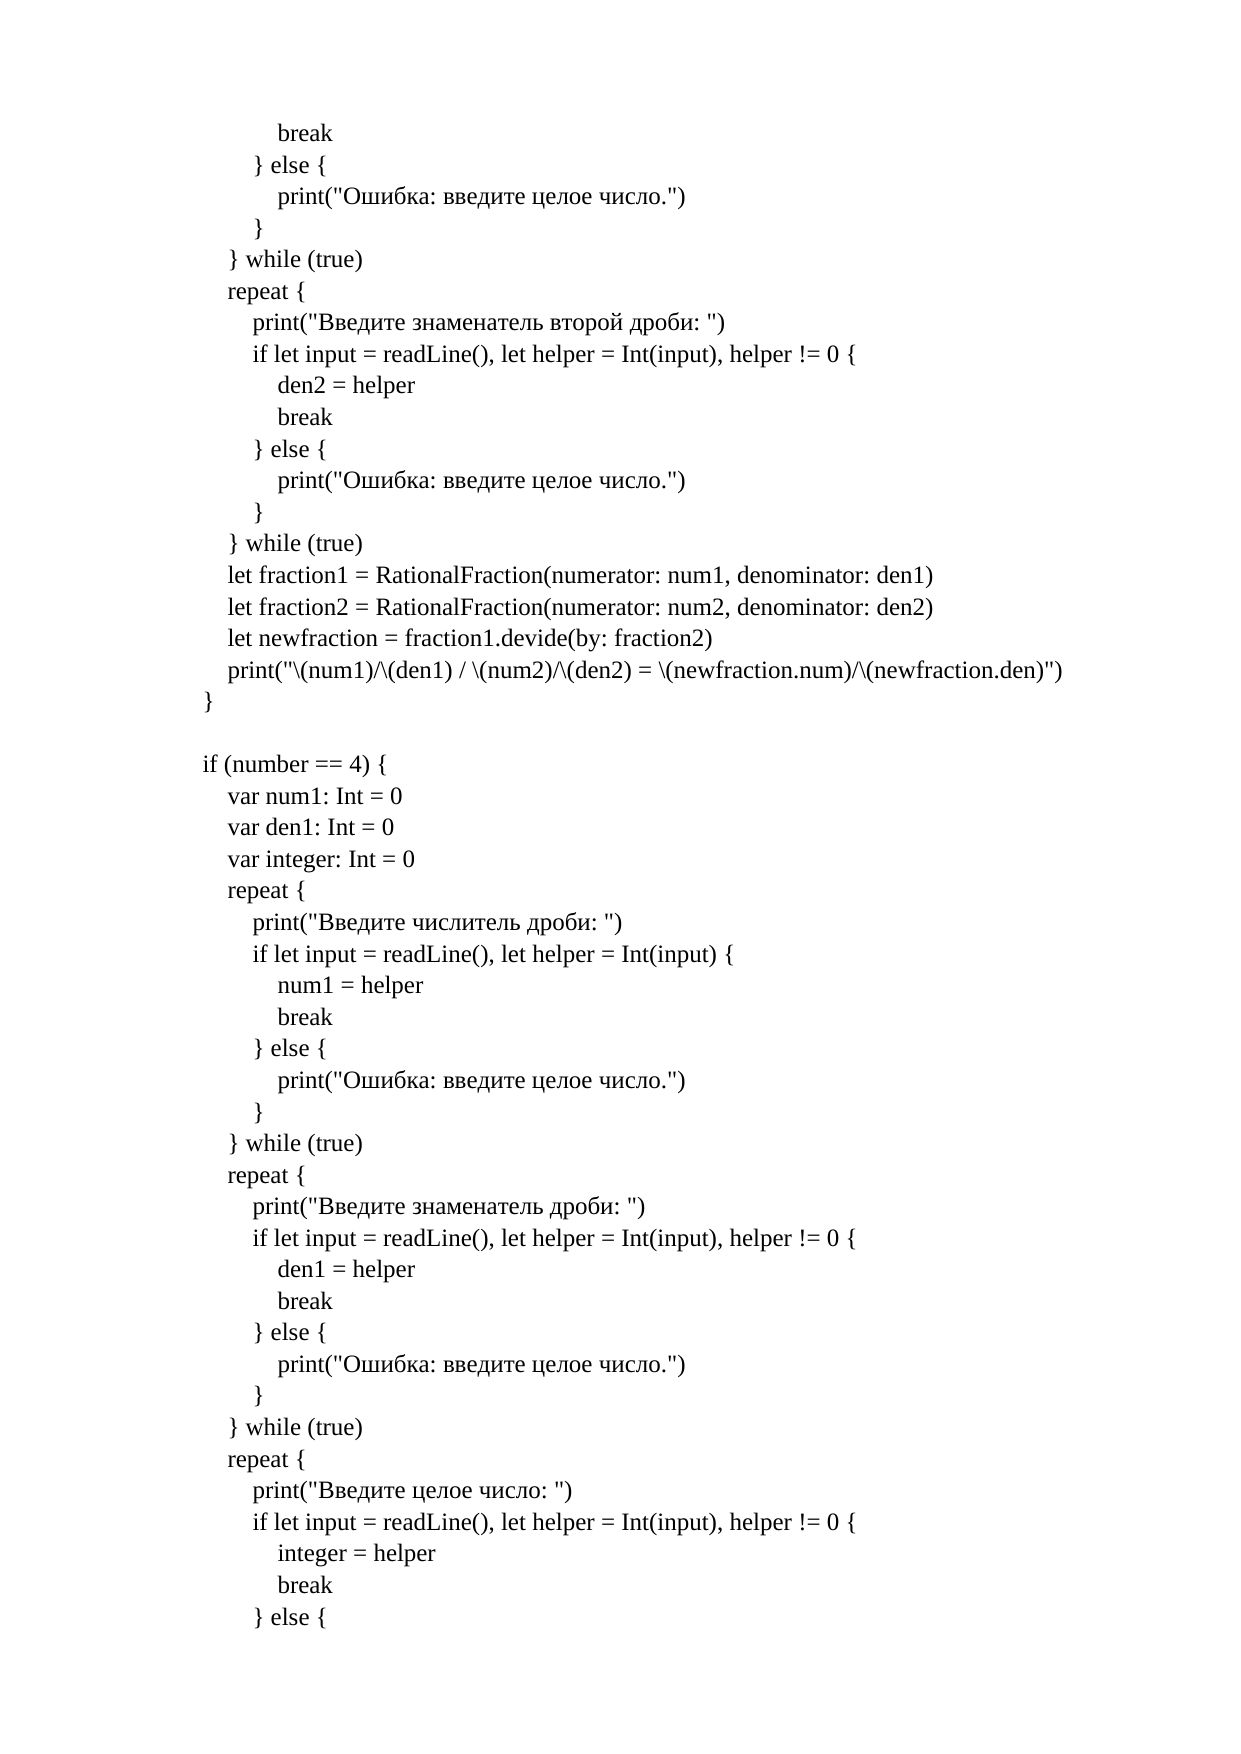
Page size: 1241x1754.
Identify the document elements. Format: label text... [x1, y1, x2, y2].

text print("Ошибка: введите целое число.") [177, 1349, 1193, 1378]
text var integer: Int = 0 [177, 844, 1193, 873]
text print("Введите числитель дроби: ") [177, 907, 1193, 936]
text repeat { [177, 276, 1193, 305]
text } [177, 497, 1193, 526]
text var den1: Int = 0 [177, 812, 1193, 841]
text if let input = readLine(), let helper = Int(input), helper != 0 { [177, 1507, 1193, 1536]
text } while (true) [177, 1128, 1193, 1157]
text if let input = readLine(), let helper = Int(input), helper != 0 { [177, 1223, 1193, 1252]
text repeat { [177, 876, 1193, 904]
text } [177, 1381, 1193, 1409]
text print("Ошибка: введите целое число.") [177, 1065, 1193, 1094]
text break [177, 402, 1193, 431]
text break [177, 1002, 1193, 1031]
text let fraction2 = RationalFraction(numerator: num2, denominator: den2) [177, 592, 1193, 620]
text if let input = readLine(), let helper = Int(input) { [177, 939, 1193, 967]
text den2 = helper [177, 371, 1193, 399]
text repeat { [177, 1160, 1193, 1188]
text } else { [177, 1317, 1193, 1346]
text } while (true) [177, 528, 1193, 557]
text print("Введите знаменатель дроби: ") [177, 1191, 1193, 1220]
text } [177, 1097, 1193, 1125]
text print("Ошибка: введите целое число.") [177, 465, 1193, 494]
text } else { [177, 1602, 1193, 1630]
text print("Введите целое число: ") [177, 1475, 1193, 1504]
text let newfraction = fraction1.devide(by: fraction2) [177, 623, 1193, 652]
text } while (true) [177, 244, 1193, 273]
text print("Введите знаменатель второй дроби: ") [177, 307, 1193, 336]
text if (number == 4) { [177, 749, 1193, 778]
text repeat { [177, 1444, 1193, 1472]
text } [177, 686, 1193, 715]
text var num1: Int = 0 [177, 781, 1193, 810]
text } else { [177, 150, 1193, 178]
text break [177, 118, 1193, 147]
text integer = helper [177, 1538, 1193, 1567]
text print("\(num1)/\(den1) / \(num2)/\(den2) = \(newfraction.num)/\(newfraction.den)") [177, 655, 1193, 683]
text } else { [177, 434, 1193, 462]
text break [177, 1286, 1193, 1315]
text } [177, 213, 1193, 242]
text let fraction1 = RationalFraction(numerator: num1, denominator: den1) [177, 560, 1193, 589]
text num1 = helper [177, 970, 1193, 999]
text } else { [177, 1033, 1193, 1062]
text } while (true) [177, 1412, 1193, 1441]
text break [177, 1570, 1193, 1599]
text den1 = helper [177, 1254, 1193, 1283]
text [177, 339, 1193, 368]
text print("Ошибка: введите целое число.") [177, 181, 1193, 210]
